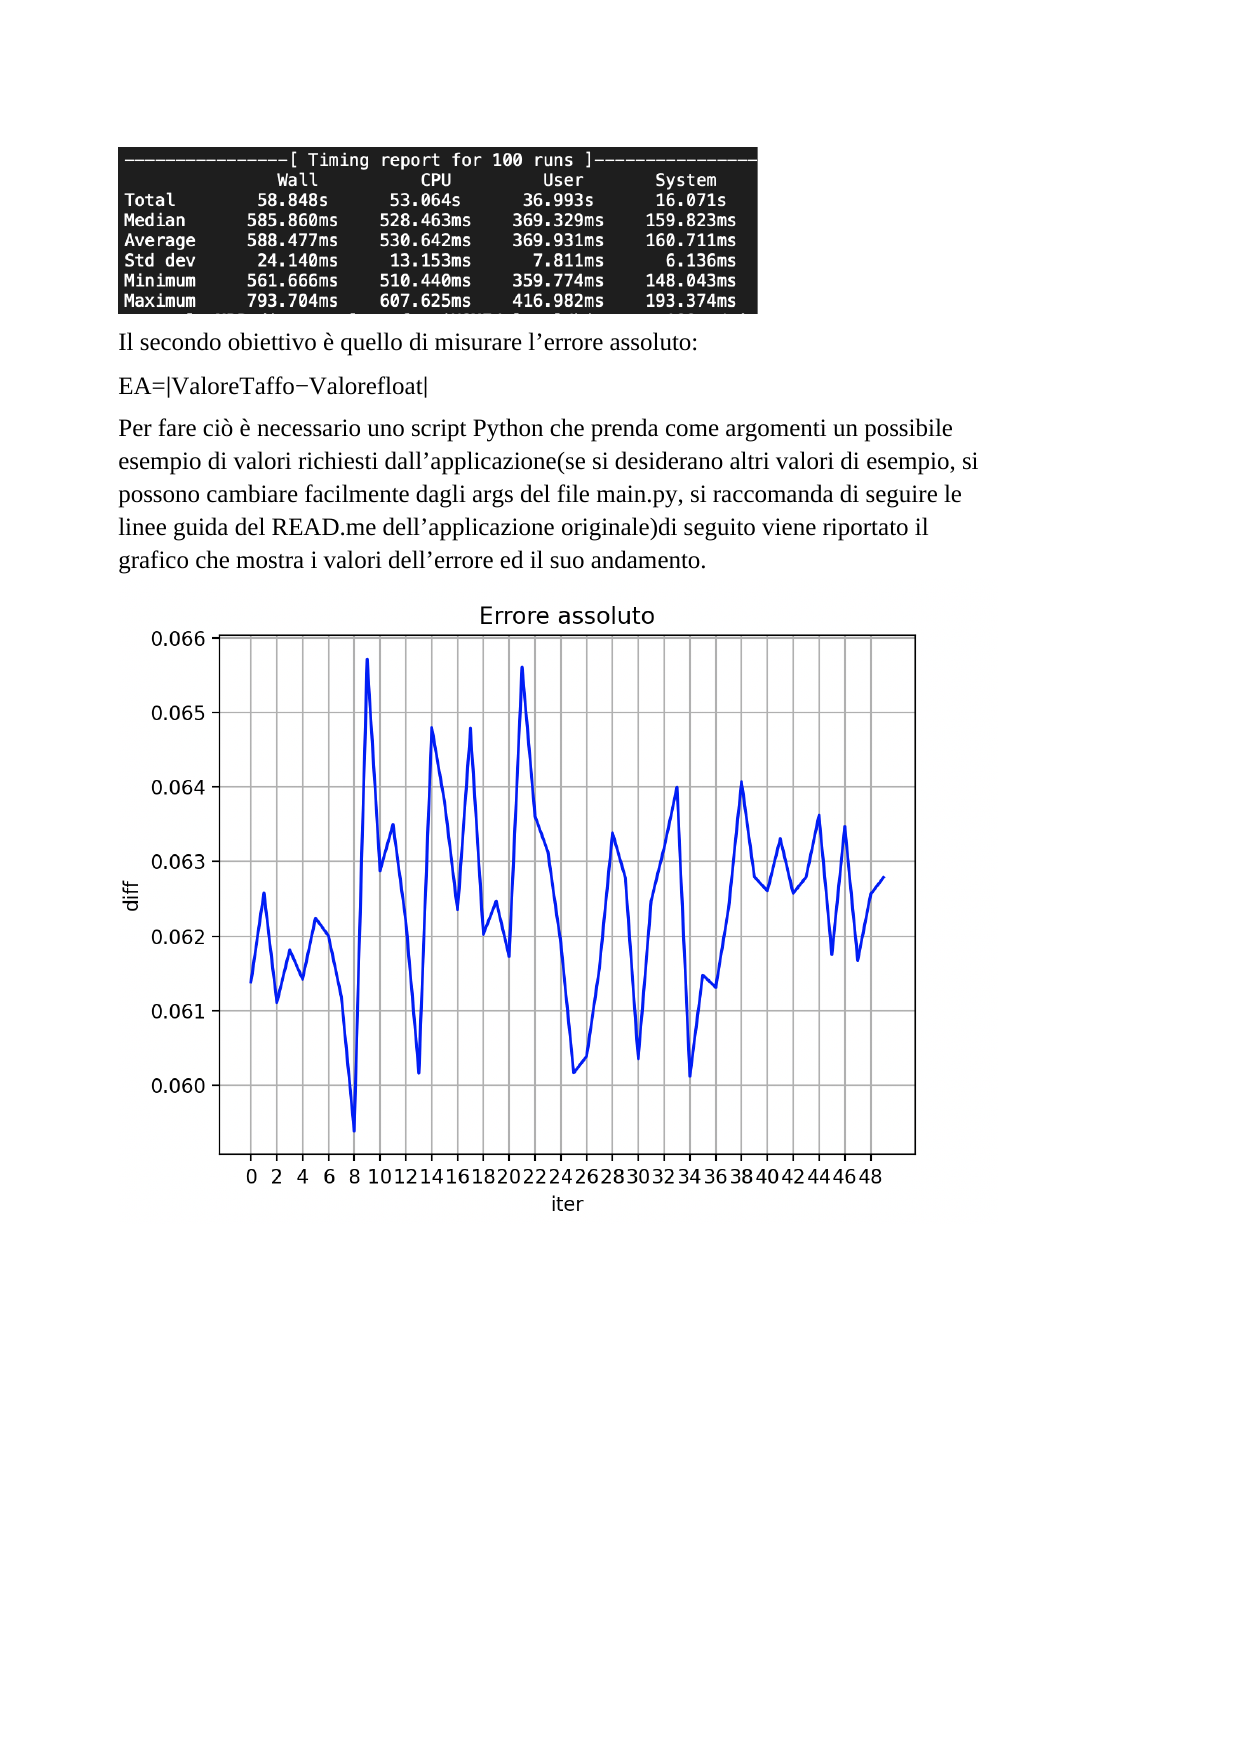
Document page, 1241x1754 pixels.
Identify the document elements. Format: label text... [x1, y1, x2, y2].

text Per fare ciò è necessario uno script Python che prenda come argomenti un possibile esempio di valori richiesti dall’applicazione(se si desiderano altri valori di esempio, si possono cambiare facilmente dagli args del file main.py, si raccomanda di seguire le linee guida del READ.me dell’applicazione originale)di seguito viene riportato il grafico che mostra i valori dell’errore ed il suo andamento. [118, 413, 1005, 574]
picture [118, 147, 758, 314]
picture [118, 578, 999, 1224]
text Il secondo obiettivo è quello di misurare l’errore assoluto: EA=∣ValoreTaffo−Valorefloat∣ [118, 327, 1005, 399]
